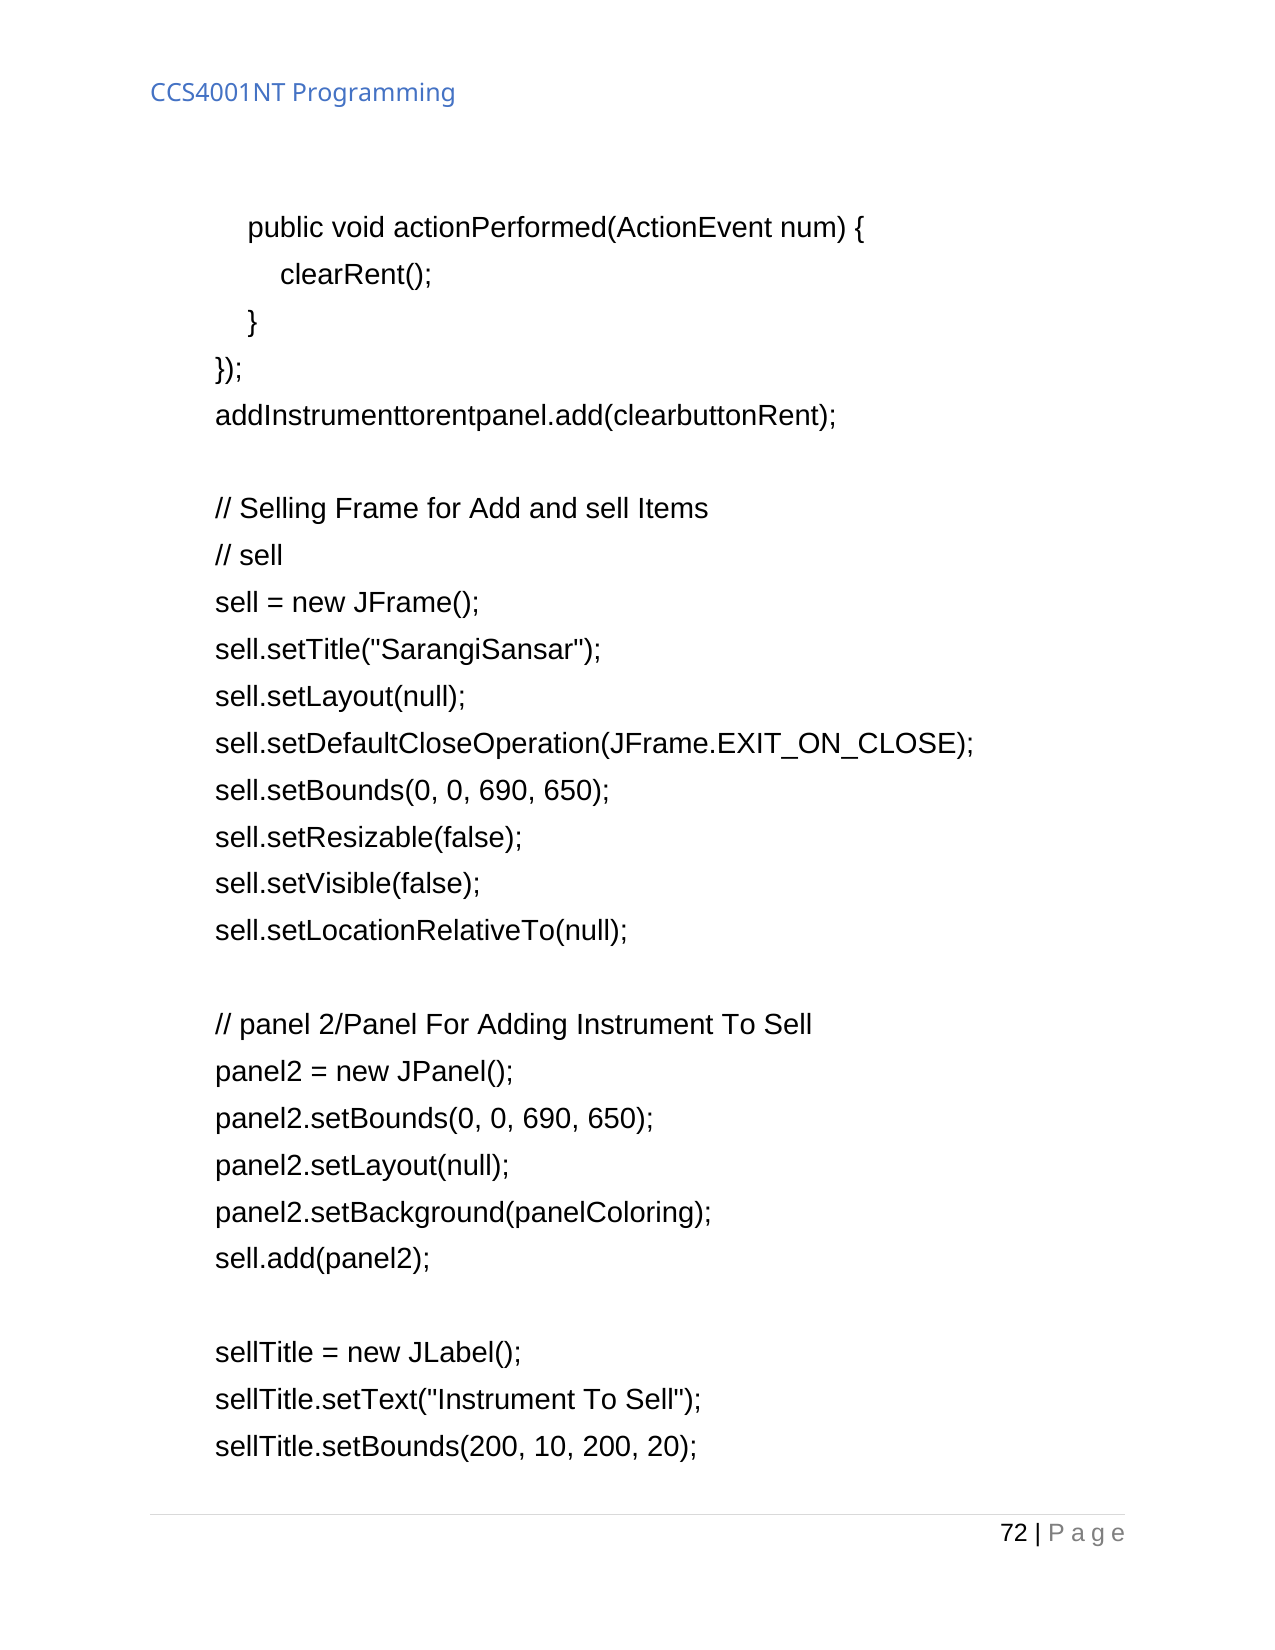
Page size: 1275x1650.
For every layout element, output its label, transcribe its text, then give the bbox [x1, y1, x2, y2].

text sellTitle = new JLabel(); [150, 1322, 1125, 1369]
text addInstrumenttorentpanel.add(clearbuttonRent); [150, 384, 1125, 431]
text sell.setResizable(false); [150, 806, 1125, 853]
text // panel 2/Panel For Adding Instrument To Sell [150, 994, 1125, 1041]
text clearRent(); [150, 244, 1125, 291]
text sell.add(panel2); [150, 1228, 1125, 1275]
text }); [150, 337, 1125, 384]
text panel2 = new JPanel(); [150, 1041, 1125, 1087]
text panel2.setLayout(null); [150, 1134, 1125, 1181]
text public void actionPerformed(ActionEvent num) { [150, 197, 1125, 244]
text sell.setBounds(0, 0, 690, 650); [150, 759, 1125, 806]
text panel2.setBounds(0, 0, 690, 650); [150, 1087, 1125, 1134]
text sell.setDefaultCloseOperation(JFrame.EXIT_ON_CLOSE); [150, 712, 1125, 759]
text sell.setLocationRelativeTo(null); [150, 900, 1125, 947]
text panel2.setBackground(panelColoring); [150, 1181, 1125, 1228]
text sellTitle.setBounds(200, 10, 200, 20); [150, 1416, 1125, 1462]
text sell.setTitle("SarangiSansar"); [150, 619, 1125, 666]
text } [150, 291, 1125, 337]
text sell = new JFrame(); [150, 572, 1125, 619]
text sellTitle.setText("Instrument To Sell"); [150, 1369, 1125, 1416]
text sell.setVisible(false); [150, 853, 1125, 900]
text // Selling Frame for Add and sell Items [150, 478, 1125, 525]
text sell.setLayout(null); [150, 666, 1125, 712]
text // sell [150, 525, 1125, 572]
